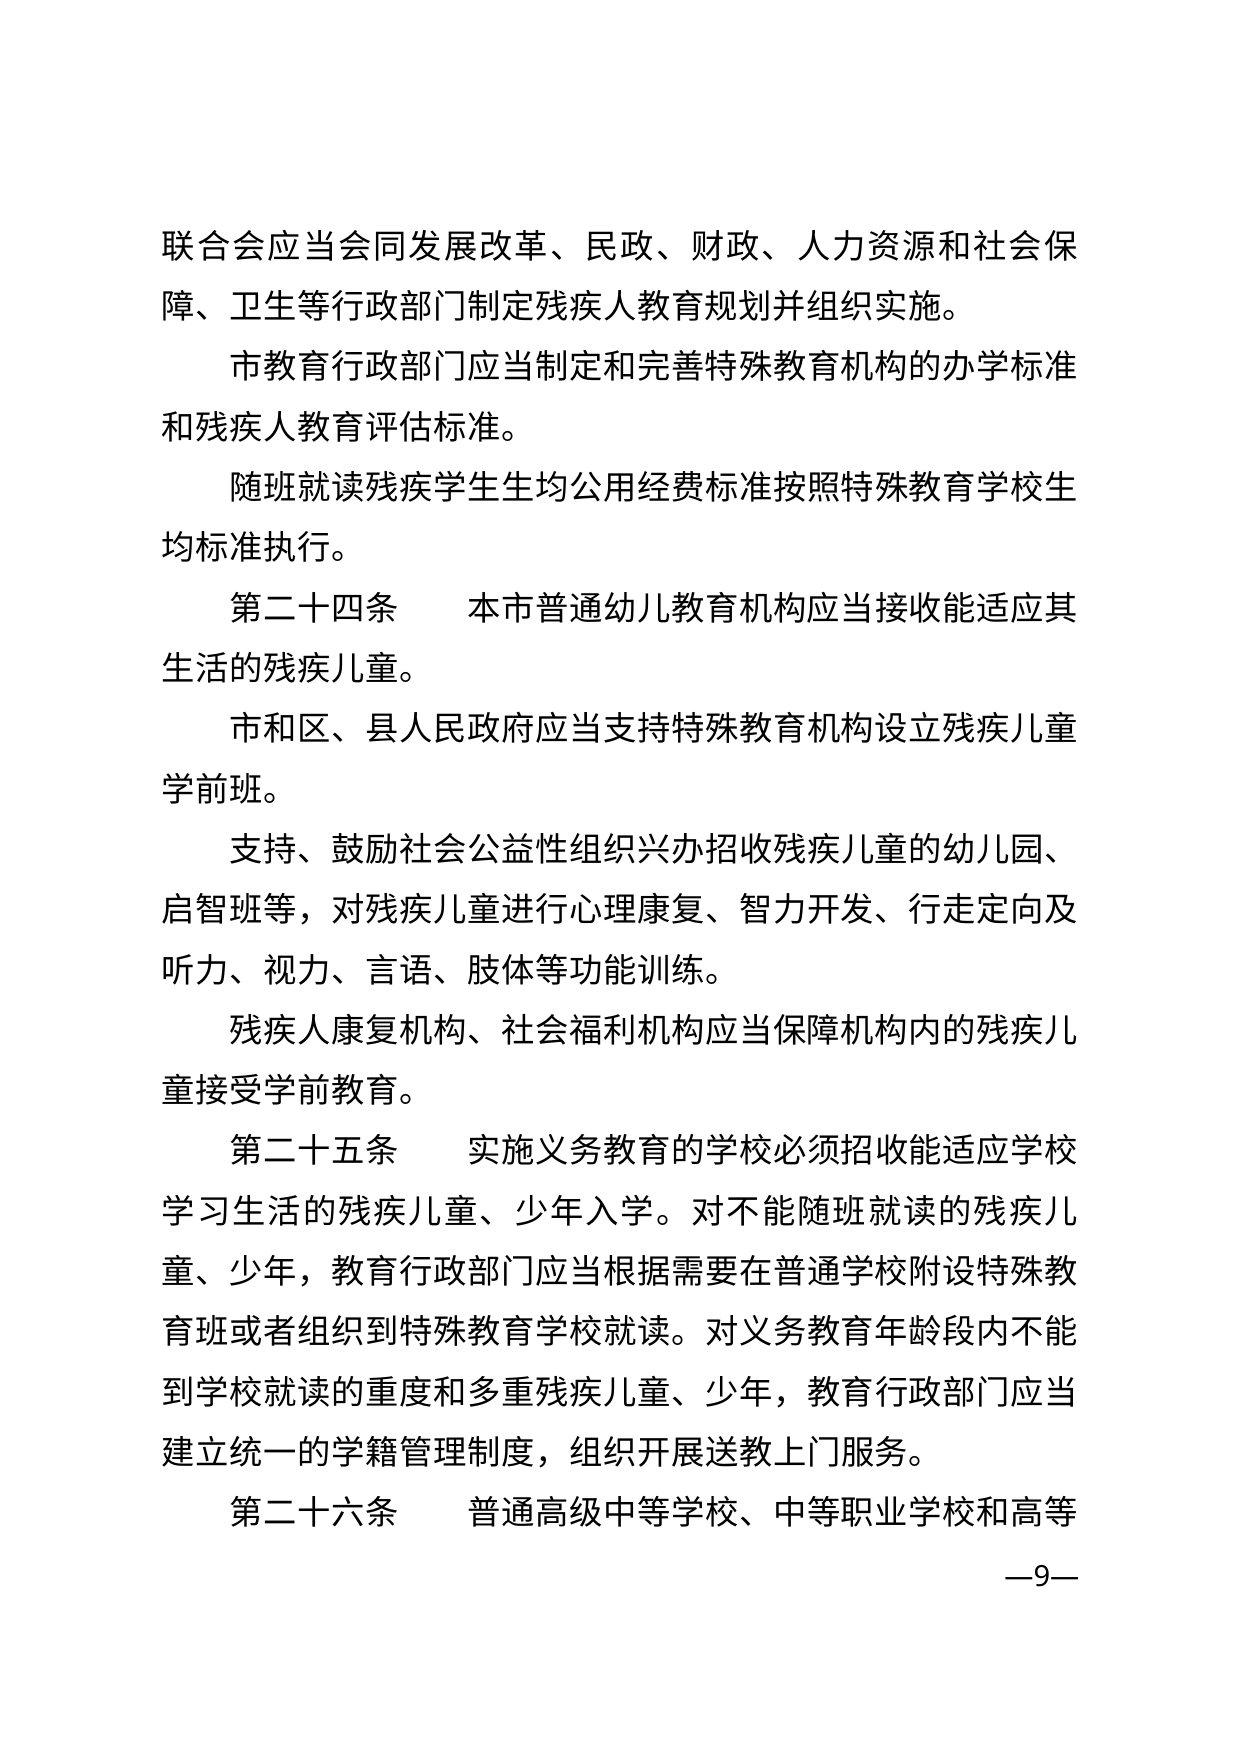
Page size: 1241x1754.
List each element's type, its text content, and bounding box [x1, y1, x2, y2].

text 市教育行政部门应当制定和完善特殊教育机构的办学标准和残疾人教育评估标准。 [162, 334, 1078, 455]
text 第二十五条 实施义务教育的学校必须招收能适应学校学习生活的残疾儿童、少年入学。对不能随班就读的残疾儿童、少年，教育行政部门应当根据需要在普通学校附设特殊教育班或者组织到特殊教育学校就读。对义务教育年龄段内不能到学校就读的重度和多重残疾儿童、少年，教育行政部门应当建立统一的学籍管理制度，组织开展送教上门服务。 [162, 1118, 1078, 1480]
text 支持、鼓励社会公益性组织兴办招收残疾儿童的幼儿园、启智班等，对残疾儿童进行心理康复、智力开发、行走定向及听力、视力、言语、肢体等功能训练。 [162, 817, 1078, 998]
text 第二十四条 本市普通幼儿教育机构应当接收能适应其生活的残疾儿童。 [162, 575, 1078, 696]
text 随班就读残疾学生生均公用经费标准按照特殊教育学校生均标准执行。 [162, 455, 1078, 575]
text 残疾人康复机构、社会福利机构应当保障机构内的残疾儿童接受学前教育。 [162, 998, 1078, 1118]
text 市和区、县人民政府应当支持特殊教育机构设立残疾儿童学前班。 [162, 696, 1078, 817]
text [162, 213, 1078, 334]
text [162, 1480, 1078, 1540]
